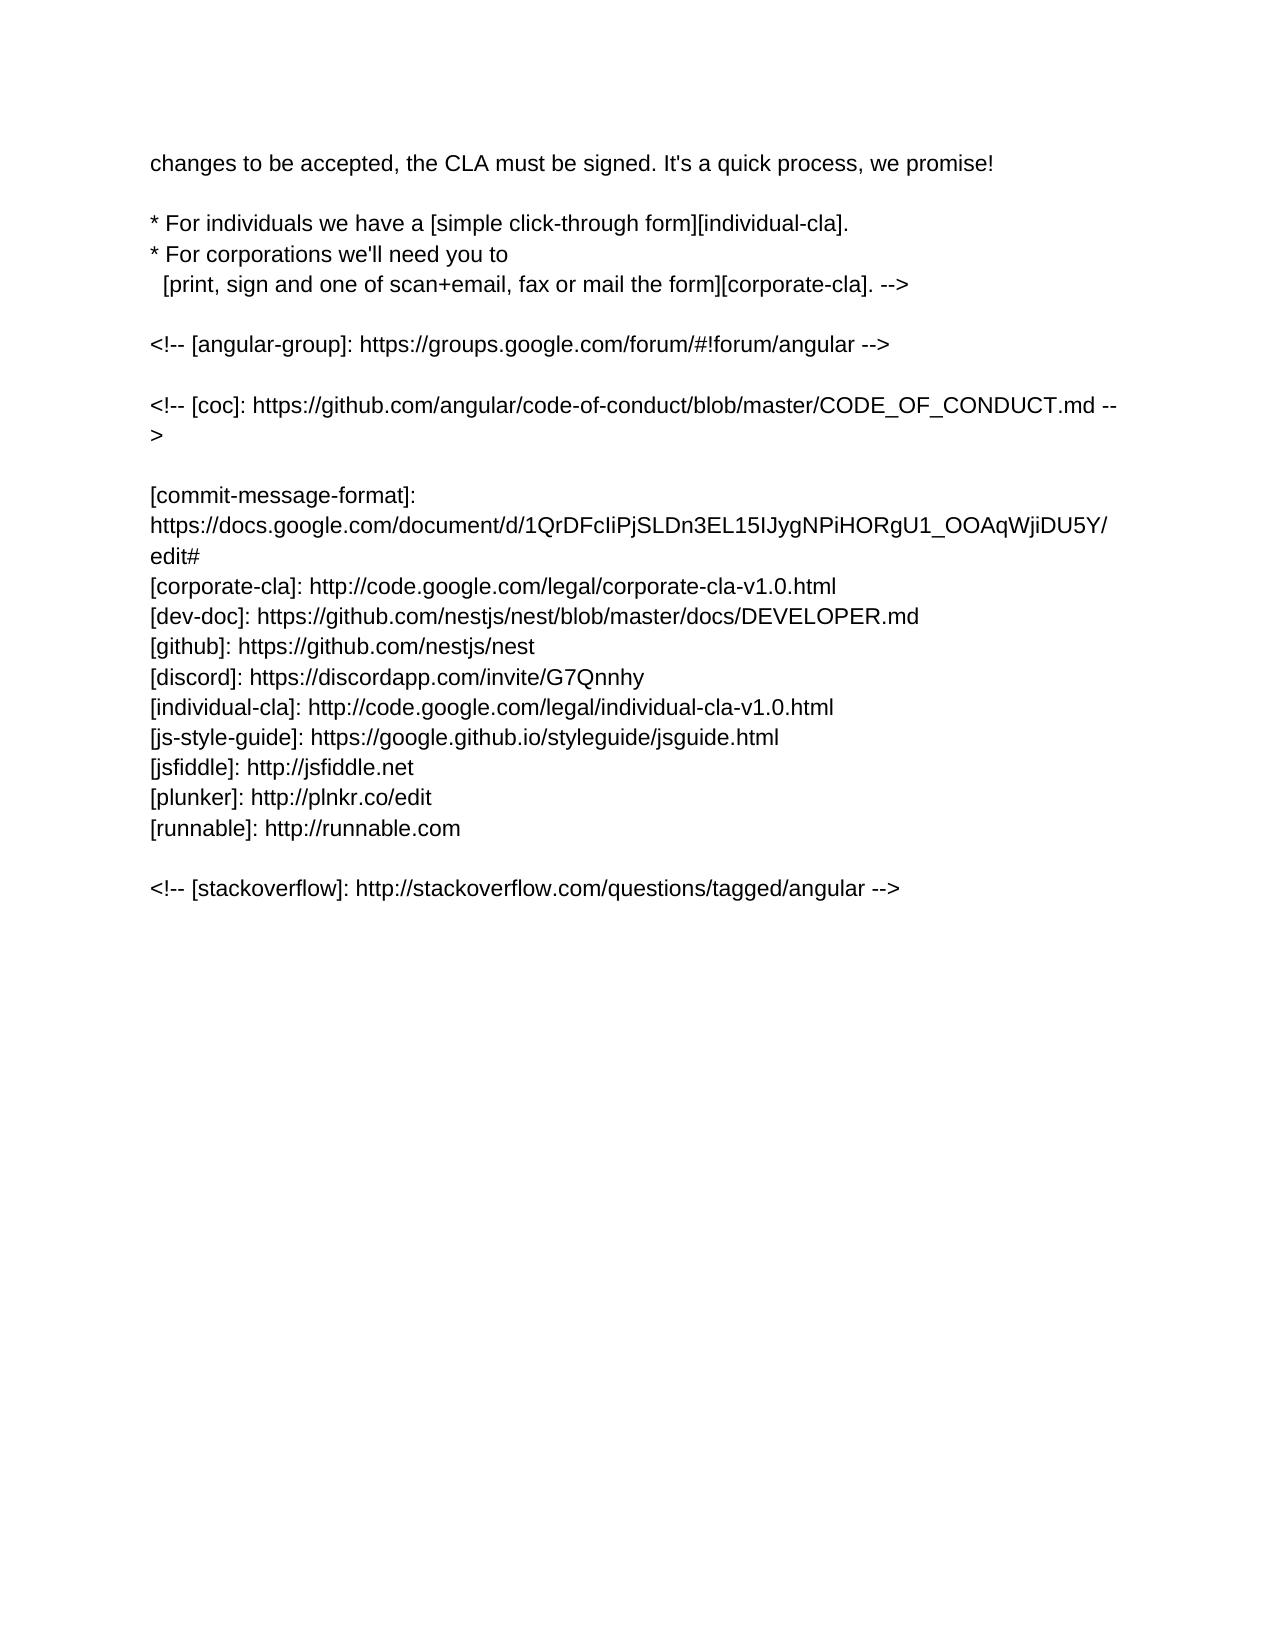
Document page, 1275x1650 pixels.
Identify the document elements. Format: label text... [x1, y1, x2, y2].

text * For corporations we'll need you to [150, 241, 1125, 267]
text changes to be accepted, the CLA must be signed. It's a quick process, we promise! [150, 150, 1125, 176]
text [print, sign and one of scan+email, fax or mail the form][corporate-cla]. --> [150, 271, 1125, 297]
text <!-- [coc]: https://github.com/angular/code-of-conduct/blob/master/CODE_OF_CONDUCT.md --> [150, 392, 1125, 448]
text <!-- [angular-group]: https://groups.google.com/forum/#!forum/angular --> [150, 331, 1125, 358]
text [plunker]: http://plnkr.co/edit [150, 784, 1125, 811]
text [individual-cla]: http://code.google.com/legal/individual-cla-v1.0.html [150, 694, 1125, 720]
text [runnable]: http://runnable.com [150, 814, 1125, 841]
text [js-style-guide]: https://google.github.io/styleguide/jsguide.html [150, 724, 1125, 750]
text [corporate-cla]: http://code.google.com/legal/corporate-cla-v1.0.html [150, 573, 1125, 599]
text [discord]: https://discordapp.com/invite/G7Qnnhy [150, 663, 1125, 690]
text <!-- [stackoverflow]: http://stackoverflow.com/questions/tagged/angular --> [150, 875, 1125, 901]
text [github]: https://github.com/nestjs/nest [150, 633, 1125, 660]
text [commit-message-format]: https://docs.google.com/document/d/1QrDFcIiPjSLDn3EL15IJygNPiHORgU1_OOAqWjiDU5Y/edit# [150, 482, 1125, 569]
text [jsfiddle]: http://jsfiddle.net [150, 754, 1125, 781]
text * For individuals we have a [simple click-through form][individual-cla]. [150, 210, 1125, 237]
text [dev-doc]: https://github.com/nestjs/nest/blob/master/docs/DEVELOPER.md [150, 603, 1125, 629]
